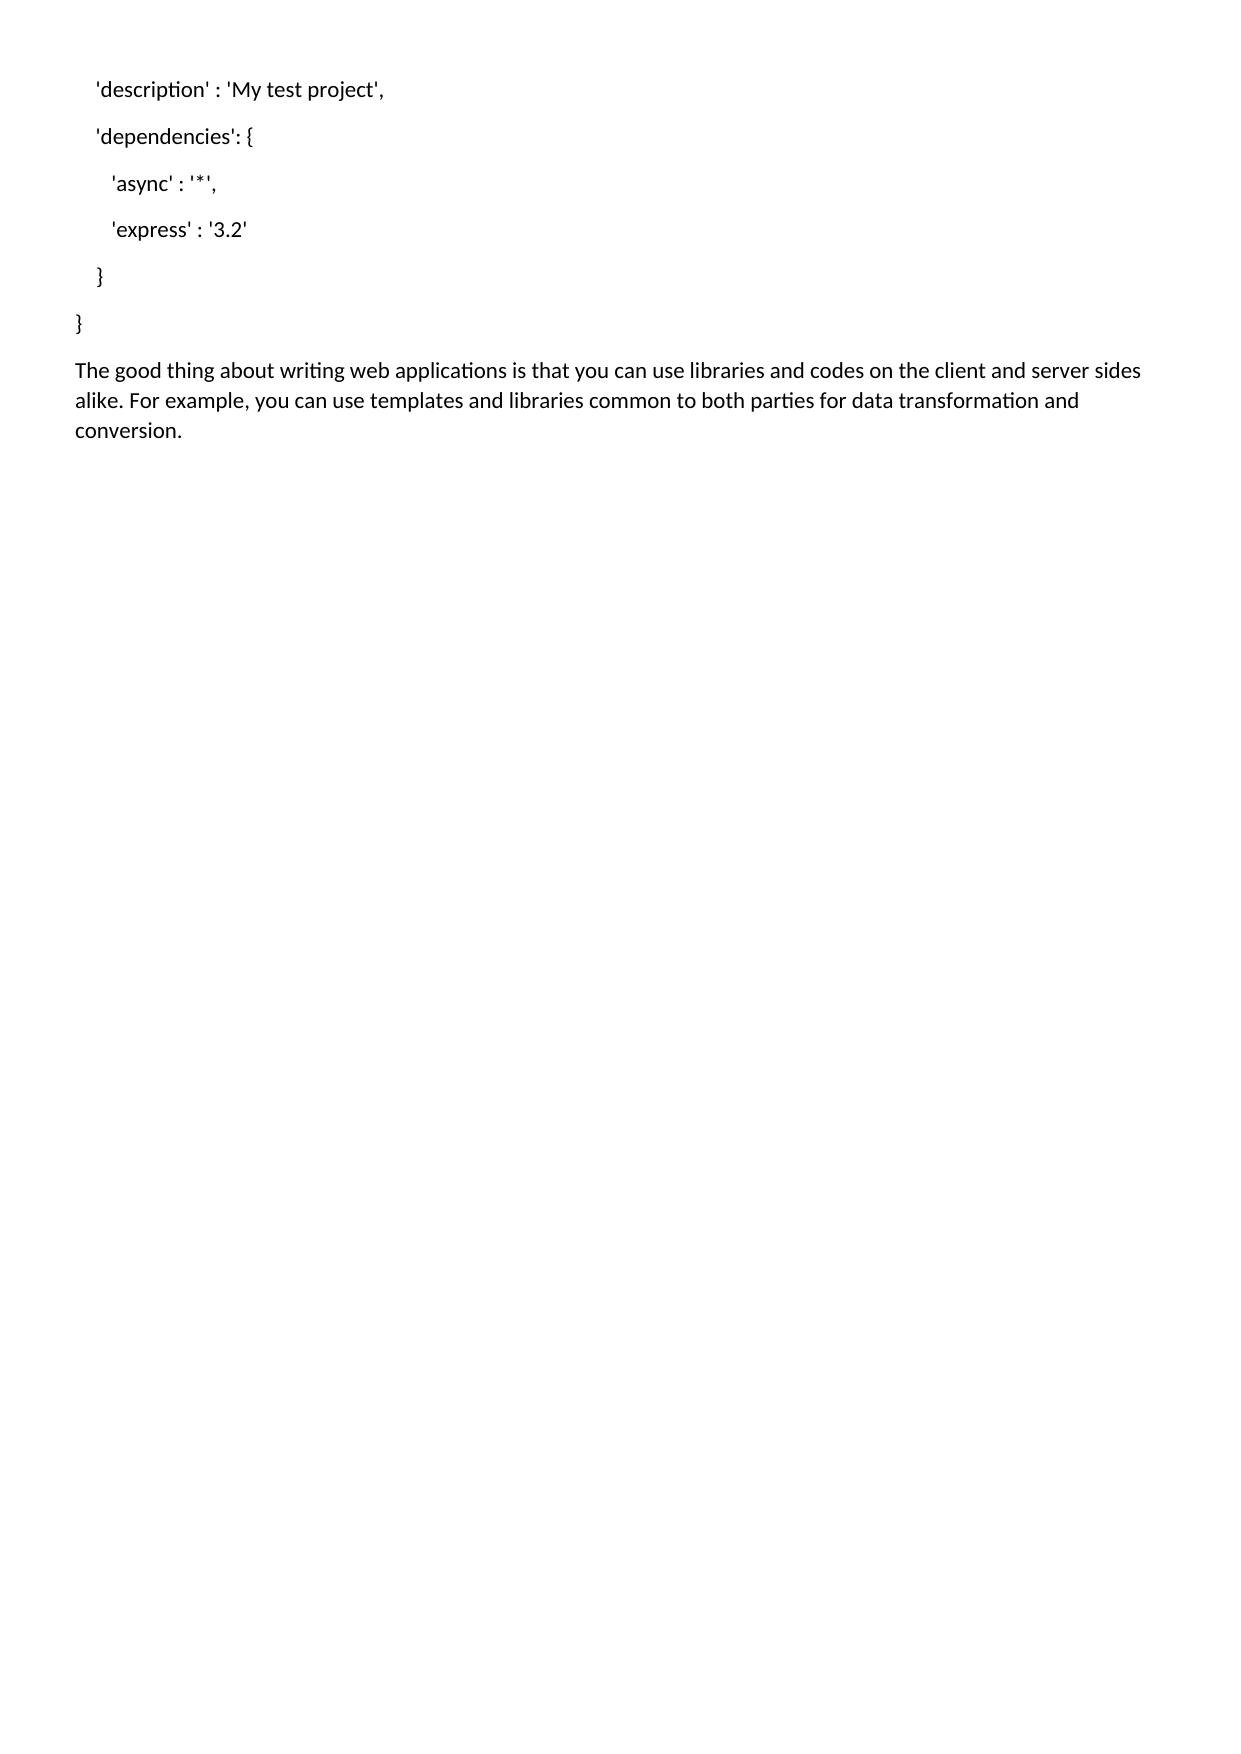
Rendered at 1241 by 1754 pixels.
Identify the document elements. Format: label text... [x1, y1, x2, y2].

text The good thing about writing web applications is that you can use libraries and codes on the client and server sides alike. For example, you can use templates and libraries common to both parties for data transformation and conversion. [75, 356, 1165, 445]
text 'description' : 'My test project', [75, 75, 1165, 103]
text } [75, 262, 1165, 291]
text 'async' : '*', [75, 169, 1165, 197]
text } [75, 309, 1165, 337]
text 'dependencies': { [75, 122, 1165, 150]
text 'express' : '3.2' [75, 216, 1165, 244]
